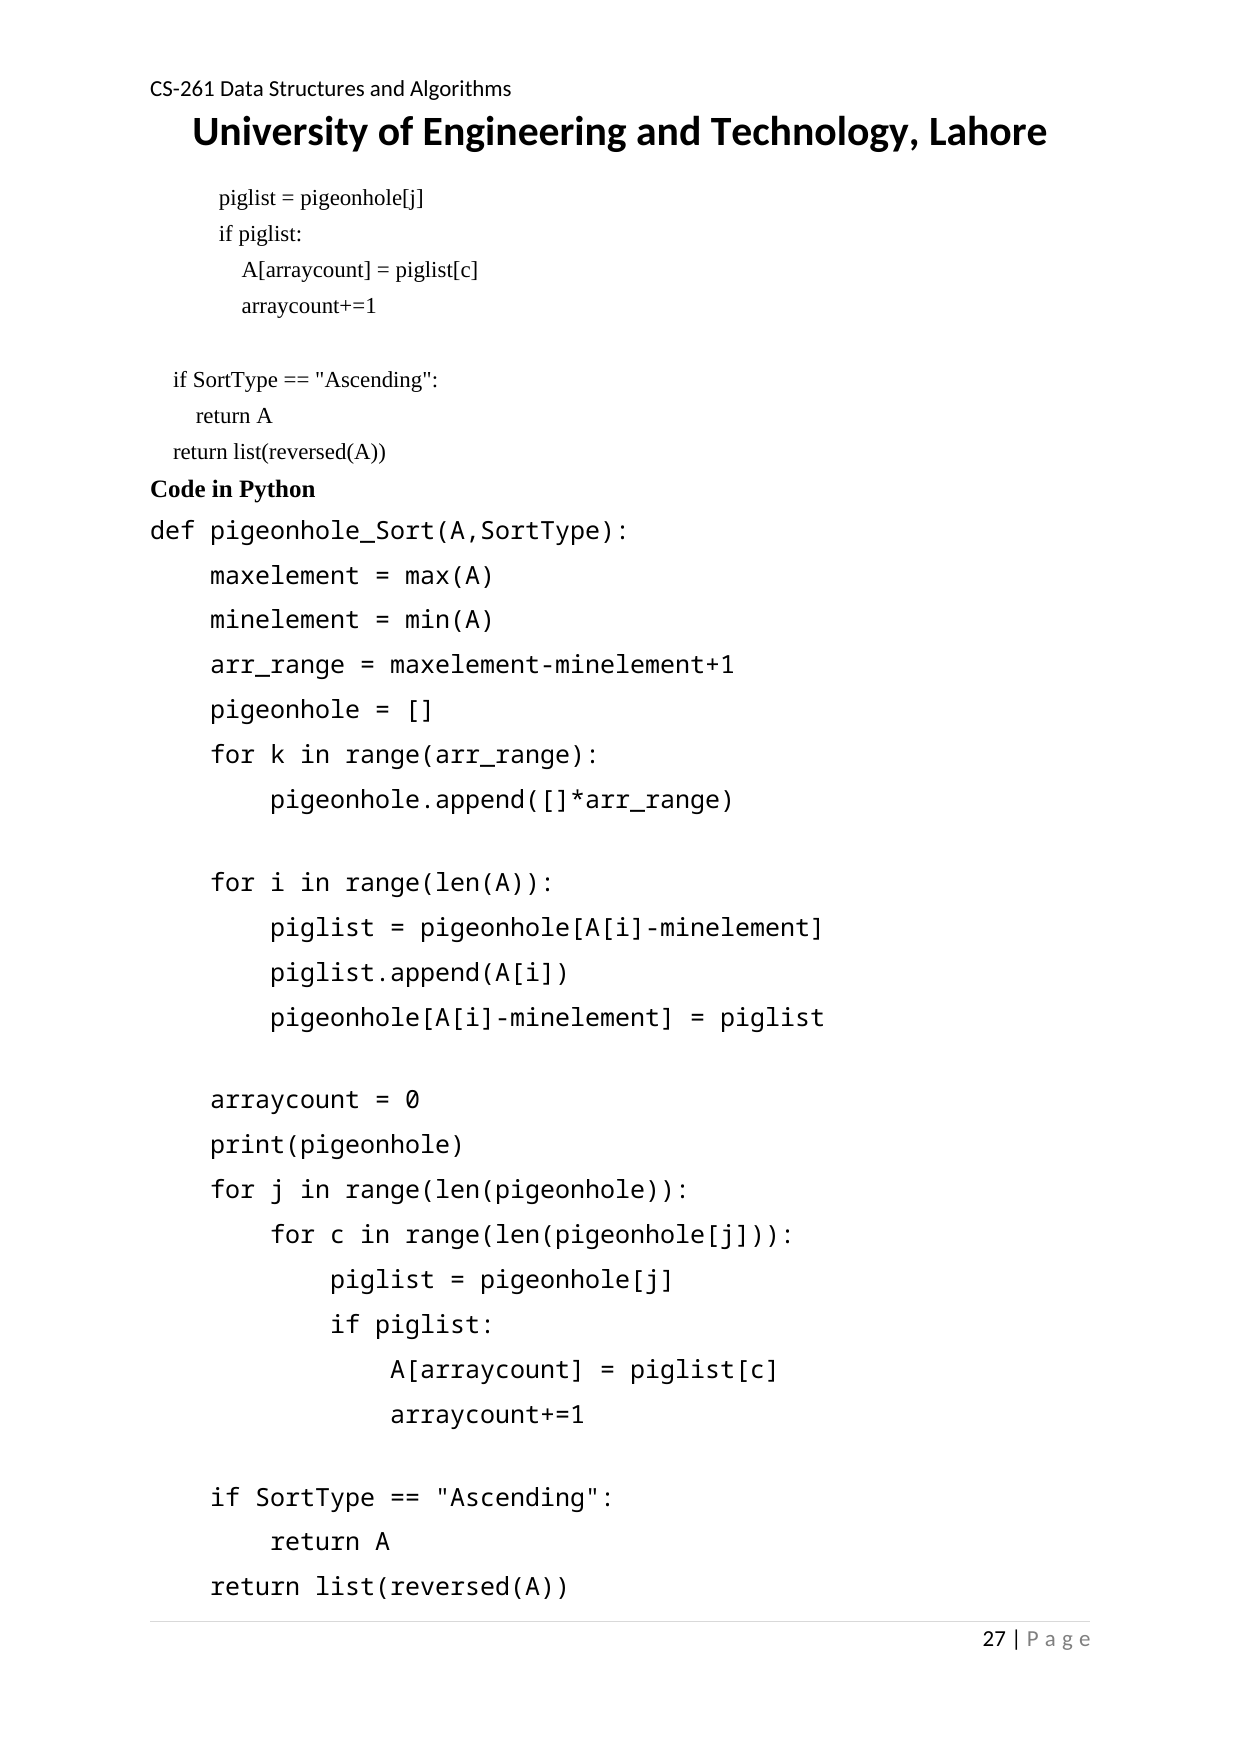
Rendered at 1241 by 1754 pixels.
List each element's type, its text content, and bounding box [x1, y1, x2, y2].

text piglist = pigeonhole[j] [150, 1262, 1090, 1296]
text piglist.append(A[i]) [150, 954, 1090, 988]
text pigeonhole = [] [150, 692, 1090, 726]
text arraycount+=1 [150, 1396, 1090, 1430]
text pigeonhole.append([]*arr_range) [150, 782, 1090, 816]
text for k in range(arr_range): [150, 737, 1090, 771]
text pigeonhole[A[i]-minelement] = piglist [150, 999, 1090, 1033]
text arr_range = maxelement-minelement+1 [150, 647, 1090, 681]
text arraycount+=1 [150, 292, 1090, 318]
text A[arraycount] = piglist[c] [150, 256, 1090, 282]
text return list(reversed(A)) [150, 1569, 1090, 1603]
text return list(reversed(A)) [150, 438, 1090, 464]
text arraycount = 0 [150, 1082, 1090, 1116]
text if SortType == "Ascending": [150, 366, 1090, 392]
text for i in range(len(A)): [150, 864, 1090, 899]
text minelement = min(A) [150, 602, 1090, 636]
text piglist = pigeonhole[A[i]-minelement] [150, 909, 1090, 943]
text if piglist: [150, 220, 1090, 246]
text if SortType == "Ascending": [150, 1479, 1090, 1513]
text def pigeonhole_Sort(A,SortType): [150, 512, 1090, 546]
text return A [150, 1524, 1090, 1558]
text print(pigeonhole) [150, 1127, 1090, 1161]
text for j in range(len(pigeonhole)): [150, 1172, 1090, 1206]
text Code in Python [150, 474, 1090, 502]
text A[arraycount] = piglist[c] [150, 1351, 1090, 1386]
text if piglist: [150, 1307, 1090, 1341]
text piglist = pigeonhole[j] [150, 184, 1090, 211]
text for c in range(len(pigeonhole[j])): [150, 1217, 1090, 1251]
text return A [150, 402, 1090, 428]
text maxelement = max(A) [150, 557, 1090, 591]
